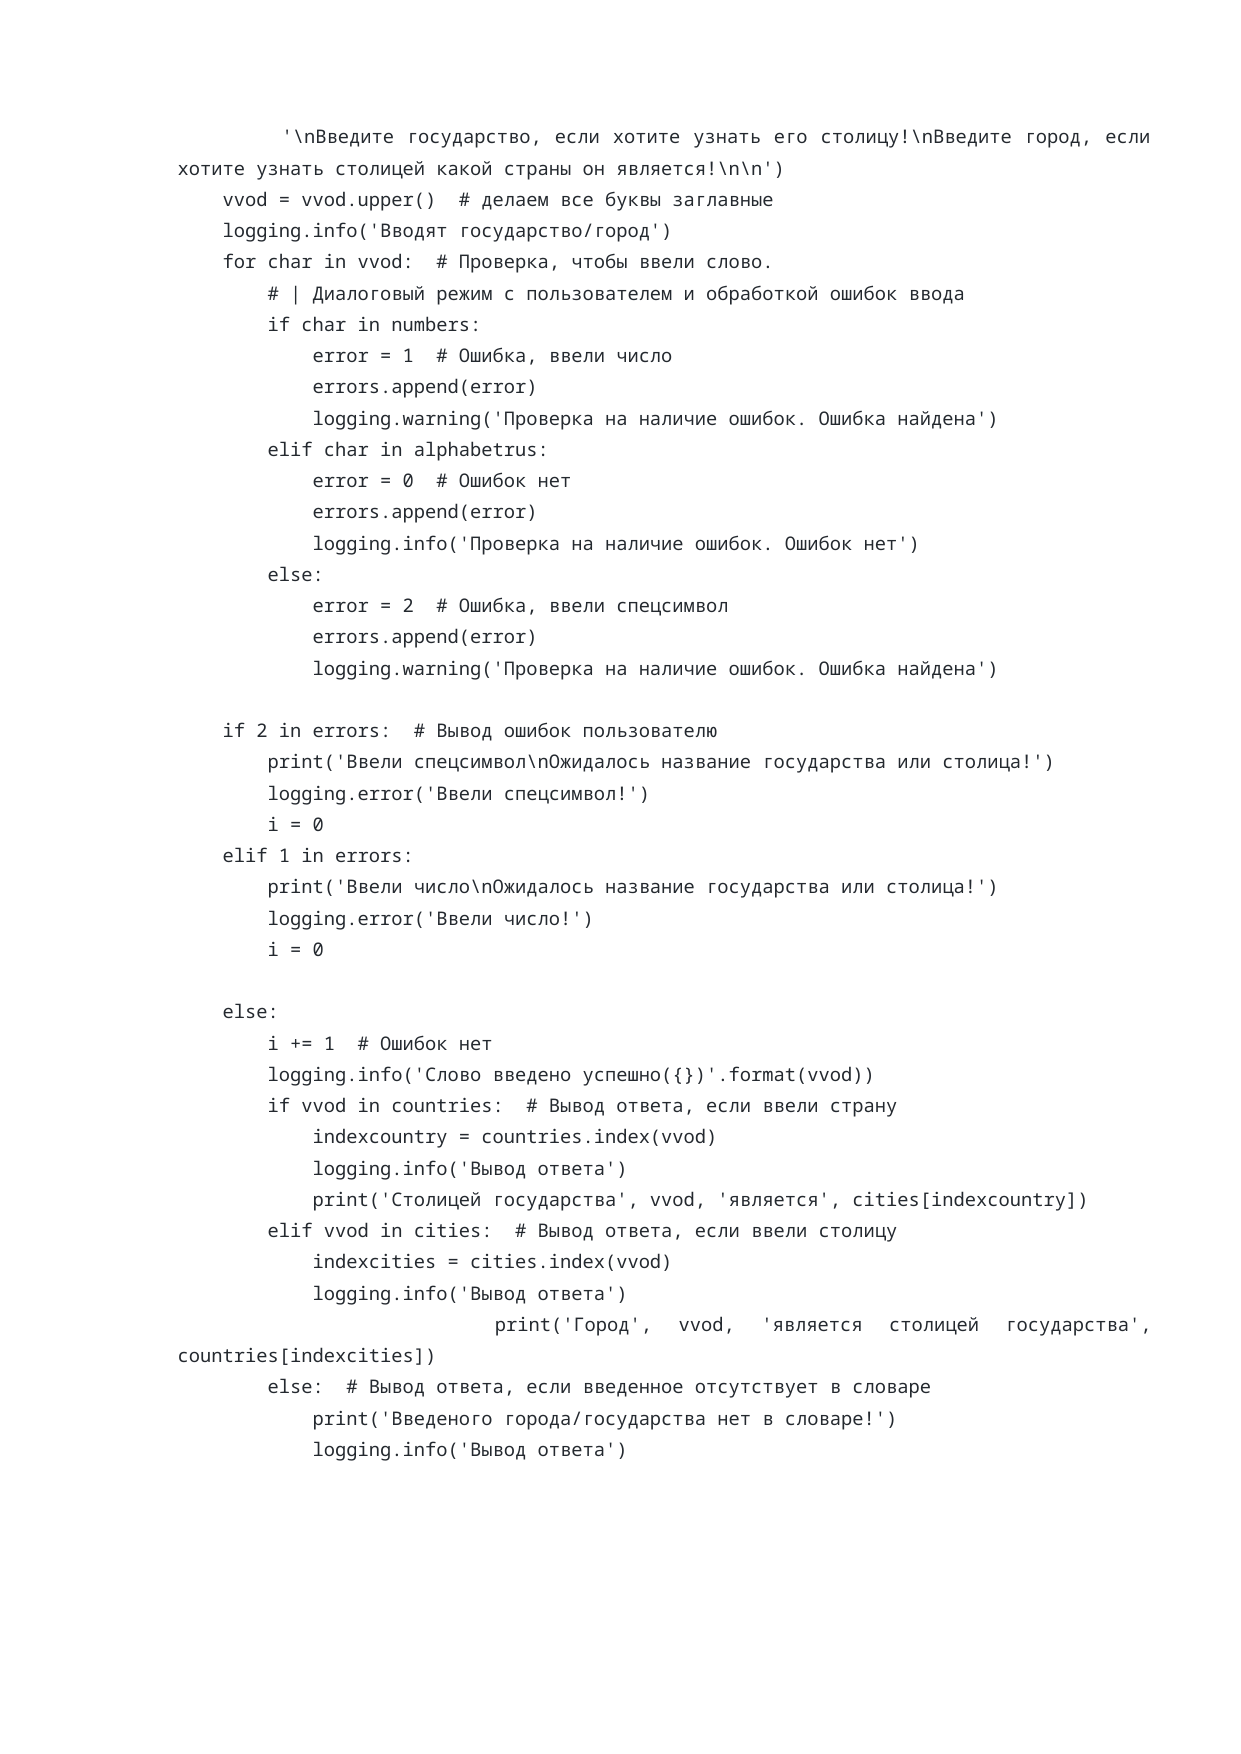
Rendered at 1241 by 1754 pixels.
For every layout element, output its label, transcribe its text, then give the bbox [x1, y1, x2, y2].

text for char in vvod: # Проверка, чтобы ввели слово. [177, 243, 1152, 274]
text indexcountry = countries.index(vvod) [177, 1118, 1152, 1149]
text print('Город', vvod, 'является столицей государства', countries[indexcities]) [177, 1306, 1152, 1368]
text logging.info('Вывод ответа') [177, 1431, 1152, 1462]
text elif char in alphabetrus: [177, 431, 1152, 462]
text elif vvod in cities: # Вывод ответа, если ввели столицу [177, 1212, 1152, 1243]
text # | Диалоговый режим с пользователем и обработкой ошибок ввода [177, 274, 1152, 306]
text error = 1 # Ошибка, ввели число [177, 337, 1152, 368]
text errors.append(error) [177, 368, 1152, 399]
text '\nВведите государство, если хотите узнать его столицу!\nВведите город, если хотите узнать столицей какой страны он является!\n\n') [177, 118, 1152, 181]
text error = 2 # Ошибка, ввели спецсимвол [177, 587, 1152, 618]
text logging.info('Слово введено успешно({})'.format(vvod)) [177, 1056, 1152, 1087]
text else: [177, 993, 1152, 1024]
text logging.warning('Проверка на наличие ошибок. Ошибка найдена') [177, 399, 1152, 431]
text indexcities = cities.index(vvod) [177, 1243, 1152, 1274]
text elif 1 in errors: [177, 837, 1152, 868]
text else: # Вывод ответа, если введенное отсутствует в словаре [177, 1368, 1152, 1399]
text logging.info('Вводят государство/город') [177, 212, 1152, 243]
text if 2 in errors: # Вывод ошибок пользователю [177, 712, 1152, 743]
text errors.append(error) [177, 618, 1152, 649]
text i = 0 [177, 806, 1152, 837]
text logging.info('Вывод ответа') [177, 1149, 1152, 1181]
text logging.warning('Проверка на наличие ошибок. Ошибка найдена') [177, 649, 1152, 681]
text print('Ввели спецсимвол\nОжидалось название государства или столица!') [177, 743, 1152, 774]
text if char in numbers: [177, 306, 1152, 337]
text logging.info('Проверка на наличие ошибок. Ошибок нет') [177, 524, 1152, 556]
text errors.append(error) [177, 493, 1152, 524]
text print('Введеного города/государства нет в словаре!') [177, 1399, 1152, 1431]
text print('Столицей государства', vvod, 'является', cities[indexcountry]) [177, 1181, 1152, 1212]
text i = 0 [177, 931, 1152, 962]
text vvod = vvod.upper() # делаем все буквы заглавные [177, 181, 1152, 212]
text logging.error('Ввели число!') [177, 899, 1152, 931]
text if vvod in countries: # Вывод ответа, если ввели страну [177, 1087, 1152, 1118]
text logging.error('Ввели спецсимвол!') [177, 774, 1152, 806]
text error = 0 # Ошибок нет [177, 462, 1152, 493]
text logging.info('Вывод ответа') [177, 1274, 1152, 1306]
text else: [177, 556, 1152, 587]
text print('Ввели число\nОжидалось название государства или столица!') [177, 868, 1152, 899]
text i += 1 # Ошибок нет [177, 1024, 1152, 1056]
